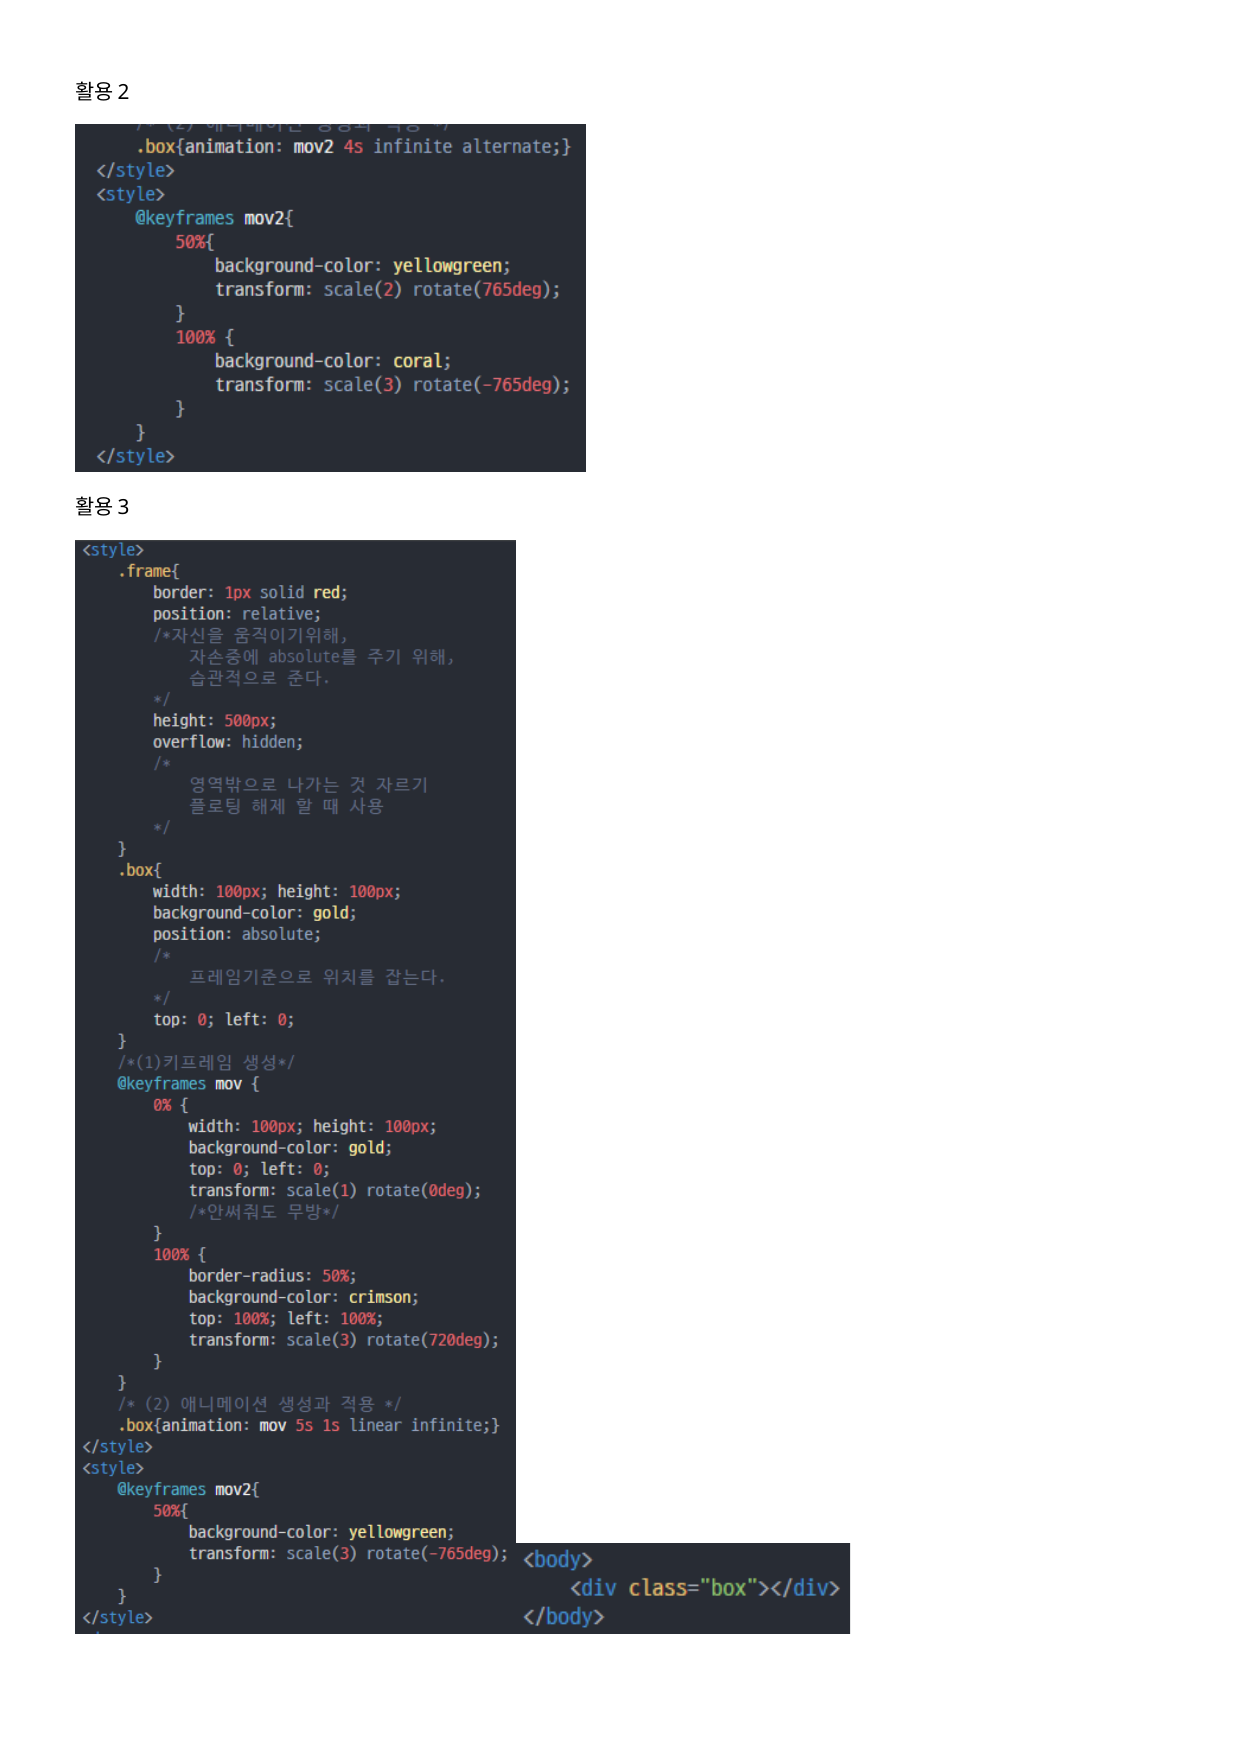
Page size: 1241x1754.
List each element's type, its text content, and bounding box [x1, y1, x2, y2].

picture [75, 540, 851, 1634]
text 활용3 [75, 491, 1165, 521]
text 활용2 [75, 75, 1165, 105]
picture [75, 124, 586, 472]
